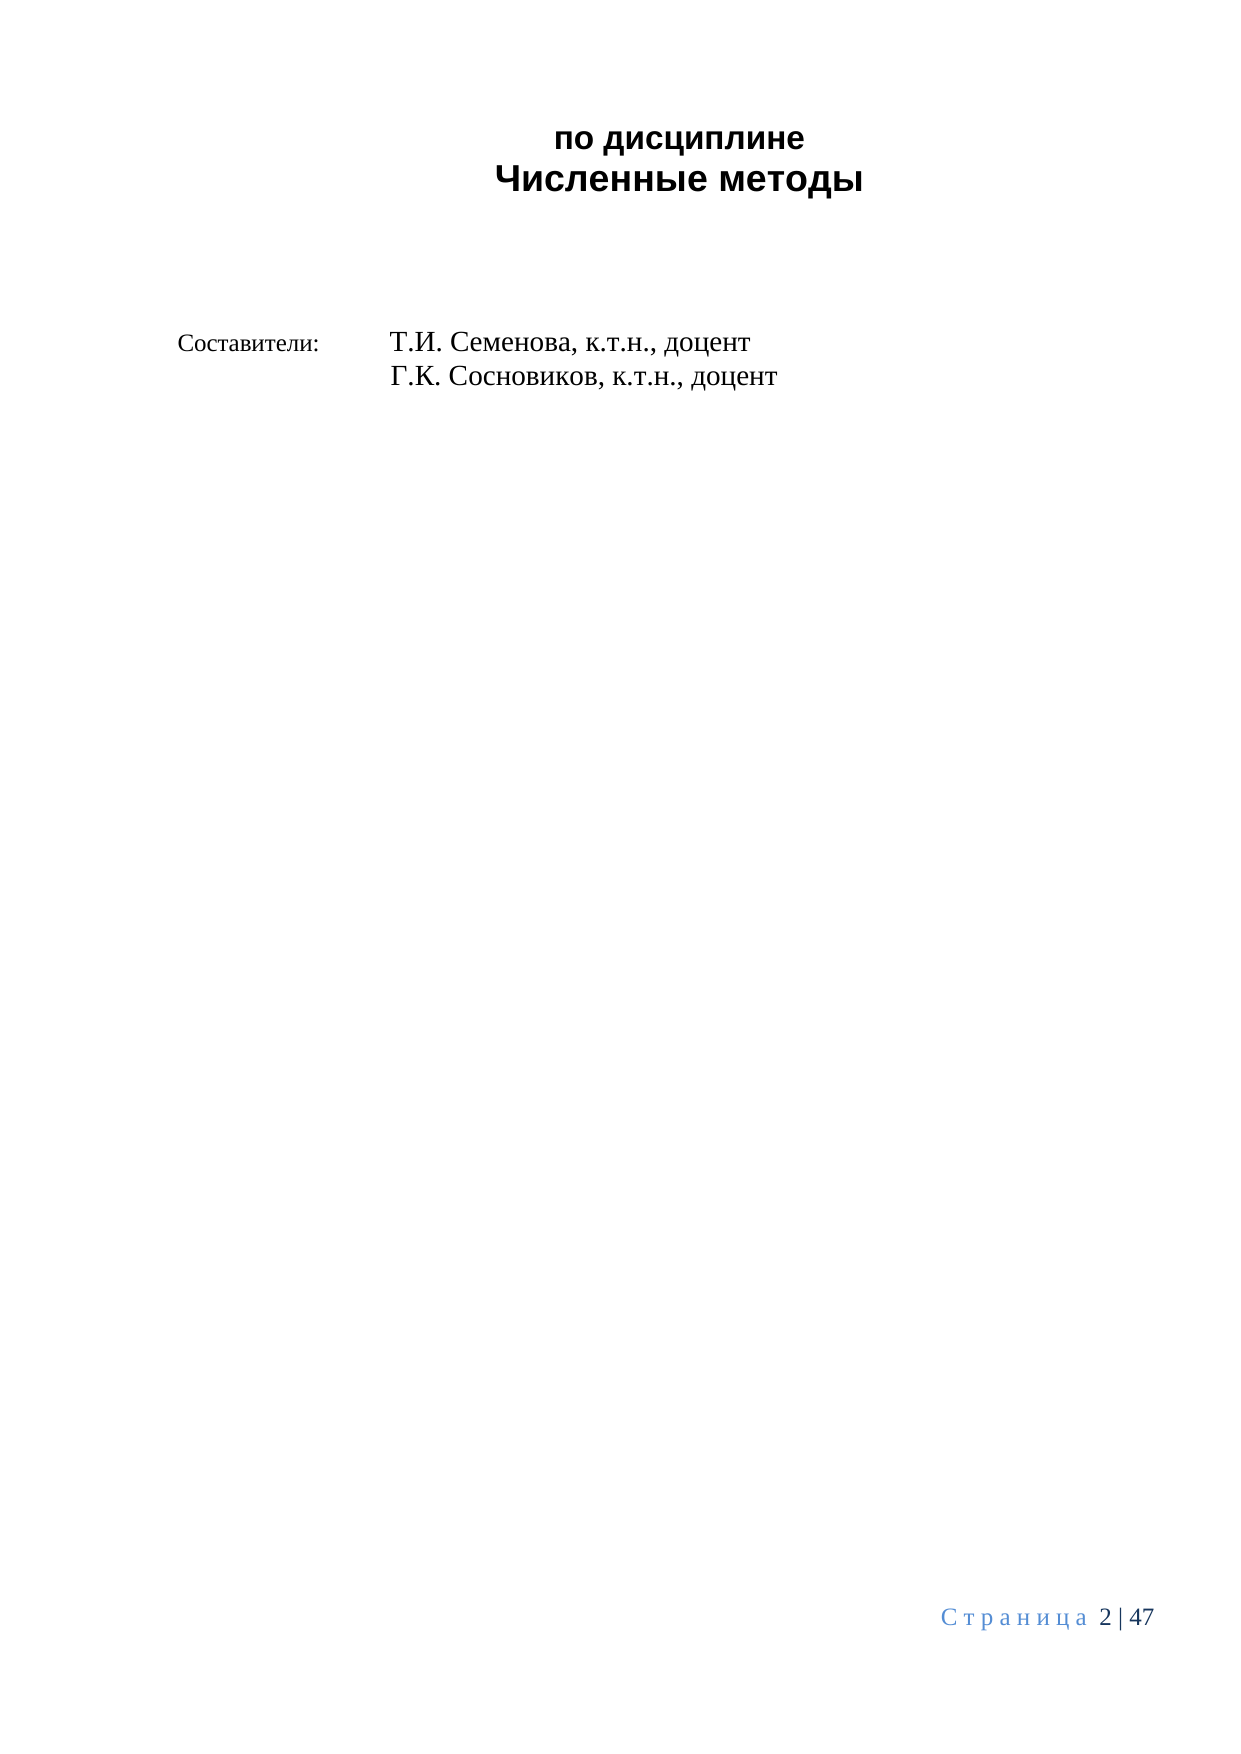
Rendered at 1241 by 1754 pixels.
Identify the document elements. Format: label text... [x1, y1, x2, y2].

text Численные методы [177, 157, 1181, 200]
text по дисциплине [177, 118, 1181, 157]
text Г.К. Сосновиков, к.т.н., доцент [325, 358, 1181, 391]
text Составители: Т.И. Семенова, к.т.н., доцент [177, 324, 1181, 358]
